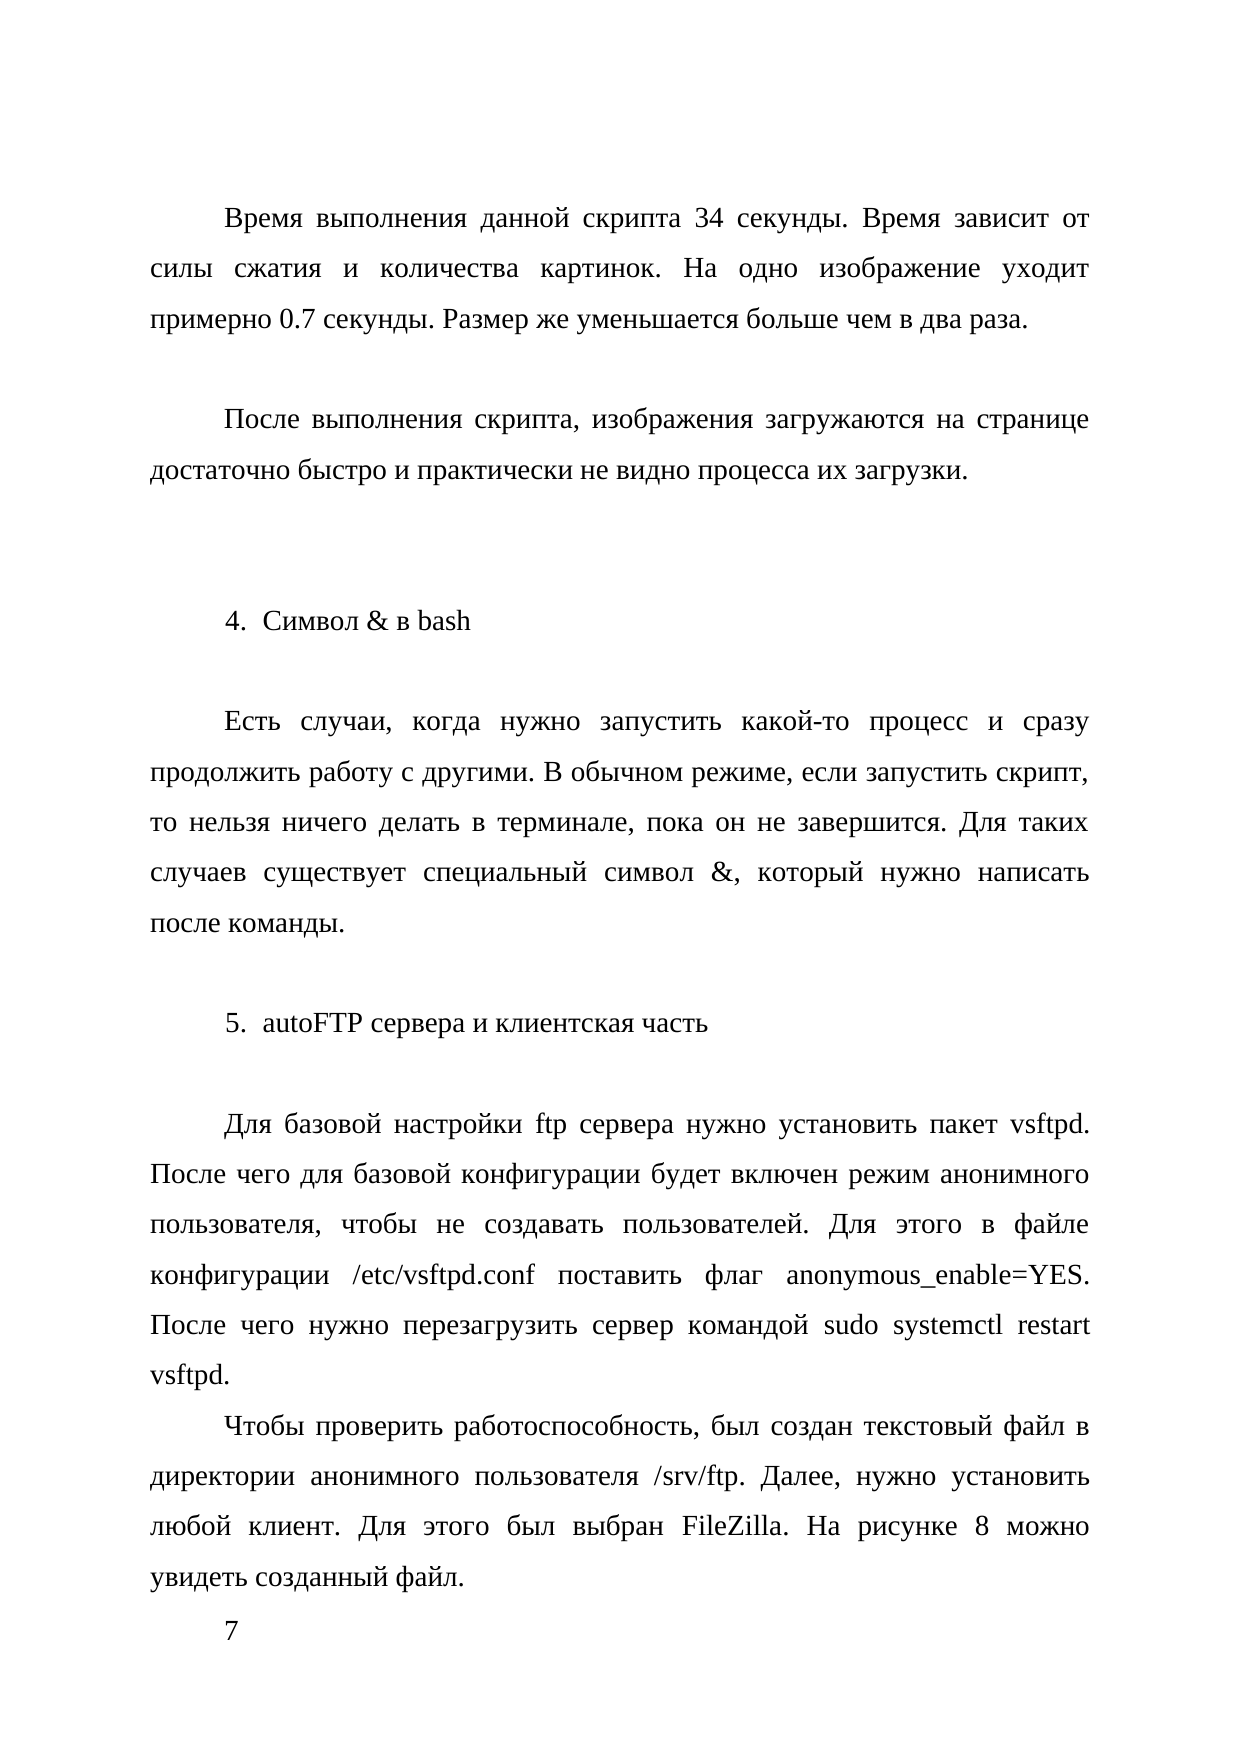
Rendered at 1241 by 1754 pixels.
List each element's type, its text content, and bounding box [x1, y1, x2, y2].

list Символ & в bash [225, 603, 1090, 636]
list autoFTP сервера и клиентская часть [225, 1005, 1090, 1039]
text Чтобы проверить работоспособность, был создан текстовый файл в директории анонимного пользователя /srv/ftp. Далее, нужно установить любой клиент. Для этого был выбран FileZilla. На рисунке 8 можно увидеть созданный файл. [150, 1408, 1090, 1592]
text Есть случаи, когда нужно запустить какой-то процесс и сразу продолжить работу с другими. В обычном режиме, если запустить скрипт, то нельзя ничего делать в терминале, пока он не завершится. Для таких случаев существует специальный символ &, который нужно написать после команды. [150, 703, 1090, 938]
text Время выполнения данной скрипта 34 секунды. Время зависит от силы сжатия и количества картинок. На одно изображение уходит примерно 0.7 секунды. Размер же уменьшается больше чем в два раза. [150, 200, 1090, 334]
text Для базовой настройки ftp сервера нужно установить пакет vsftpd. После чего для базовой конфигурации будет включен режим анонимного пользователя, чтобы не создавать пользователей. Для этого в файле конфигурации /etc/vsftpd.conf поставить флаг anonymous_enable=YES. После чего нужно перезагрузить сервер командой sudo systemctl restart vsftpd. [150, 1106, 1090, 1391]
text После выполнения скрипта, изображения загружаются на странице достаточно быстро и практически не видно процесса их загрузки. [150, 402, 1090, 485]
